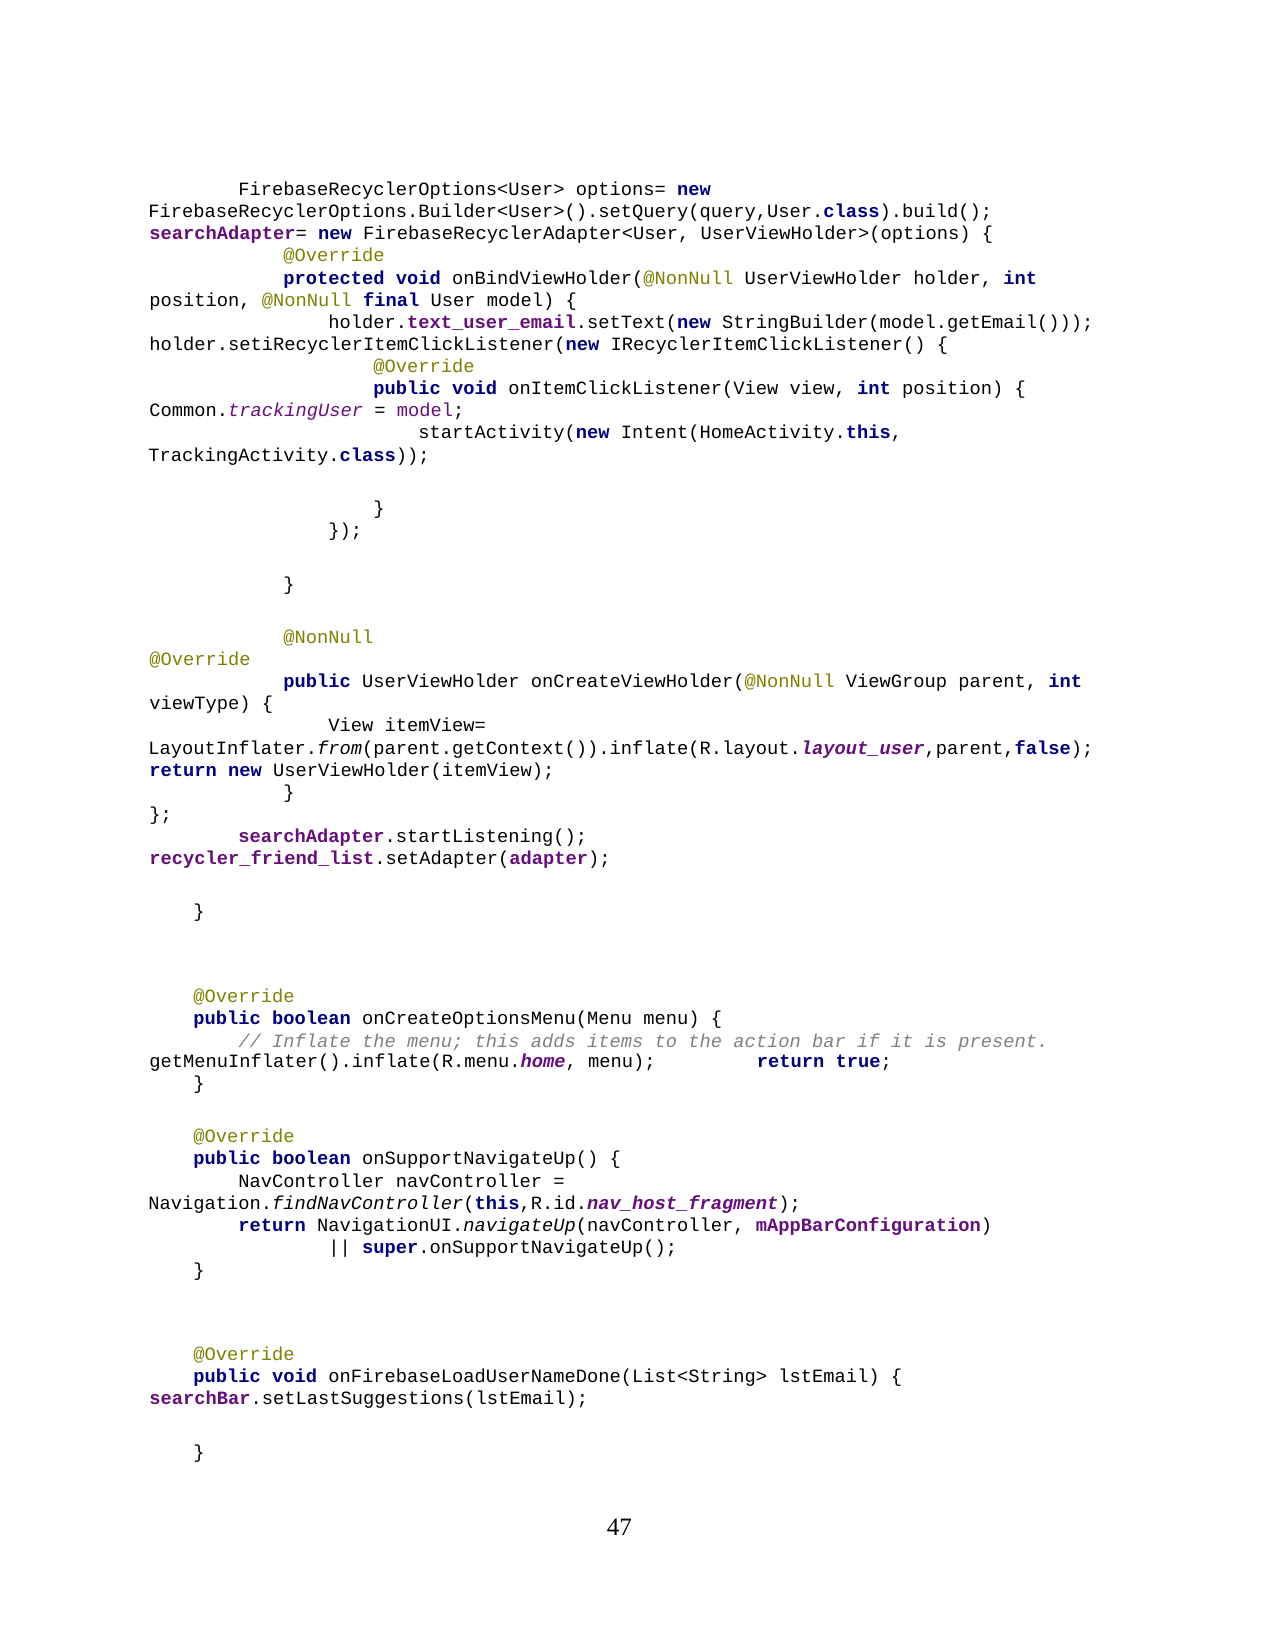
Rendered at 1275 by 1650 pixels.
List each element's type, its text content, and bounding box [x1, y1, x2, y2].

text View itemView= [148, 716, 1130, 737]
text return NavigationUI.navigateUp(navController, mAppBarConfiguration) [148, 1216, 1130, 1237]
text } [148, 1261, 1130, 1282]
text public void onItemClickListener(View view, int position) { Common.trackingUser = model; [148, 379, 1130, 422]
text holder.text_user_email.setText(new StringBuilder(model.getEmail())); holder.setiRecyclerItemClickListener(new IRecyclerItemClickListener() { [148, 313, 1130, 356]
text || super.onSupportNavigateUp(); [148, 1238, 1130, 1259]
text searchAdapter.startListening(); recycler_friend_list.setAdapter(adapter); [148, 827, 1061, 870]
text @Override [148, 1127, 1171, 1148]
text @Override [148, 1345, 1171, 1366]
text @Override [148, 357, 1171, 378]
text public boolean onCreateOptionsMenu(Menu menu) { [148, 1009, 1130, 1030]
text } [148, 574, 1130, 596]
text }); [148, 521, 1130, 542]
text } }; [148, 783, 329, 826]
text public UserViewHolder onCreateViewHolder(@NonNull ViewGroup parent, int viewType) { [148, 672, 1130, 715]
text Navigation.findNavController(this,R.id.nav_host_fragment); [148, 1194, 1130, 1215]
text public void onFirebaseLoadUserNameDone(List<String> lstEmail) { searchBar.setLastSuggestions(lstEmail); [148, 1367, 1130, 1410]
text public boolean onSupportNavigateUp() { [148, 1149, 1130, 1170]
text } [148, 499, 1130, 520]
text @Override [148, 987, 1171, 1008]
text } [148, 1442, 1130, 1464]
text @NonNull @Override [148, 628, 487, 671]
text protected void onBindViewHolder(@NonNull UserViewHolder holder, int position, @NonNull final User model) { [148, 268, 1130, 312]
text NavController navController = [148, 1171, 1130, 1193]
text FirebaseRecyclerOptions.Builder<User>().setQuery(query,User.class).build(); searchAdapter= new FirebaseRecyclerAdapter<User, UserViewHolder>(options) { [148, 202, 1130, 245]
text LayoutInflater.from(parent.getContext()).inflate(R.layout.layout_user,parent,false); return new UserViewHolder(itemView); [148, 738, 1130, 782]
text startActivity(new Intent(HomeActivity.this, [148, 423, 1130, 444]
text FirebaseRecyclerOptions<User> options= new [148, 180, 1130, 201]
text // Inflate the menu; this adds items to the action bar if it is present. getMenuInflater().inflate(R.menu.home, menu); return true; [148, 1031, 1051, 1073]
text @Override [148, 246, 1171, 267]
text } [148, 902, 1130, 923]
text TrackingActivity.class)); [148, 446, 1130, 467]
text } [148, 1073, 1130, 1095]
